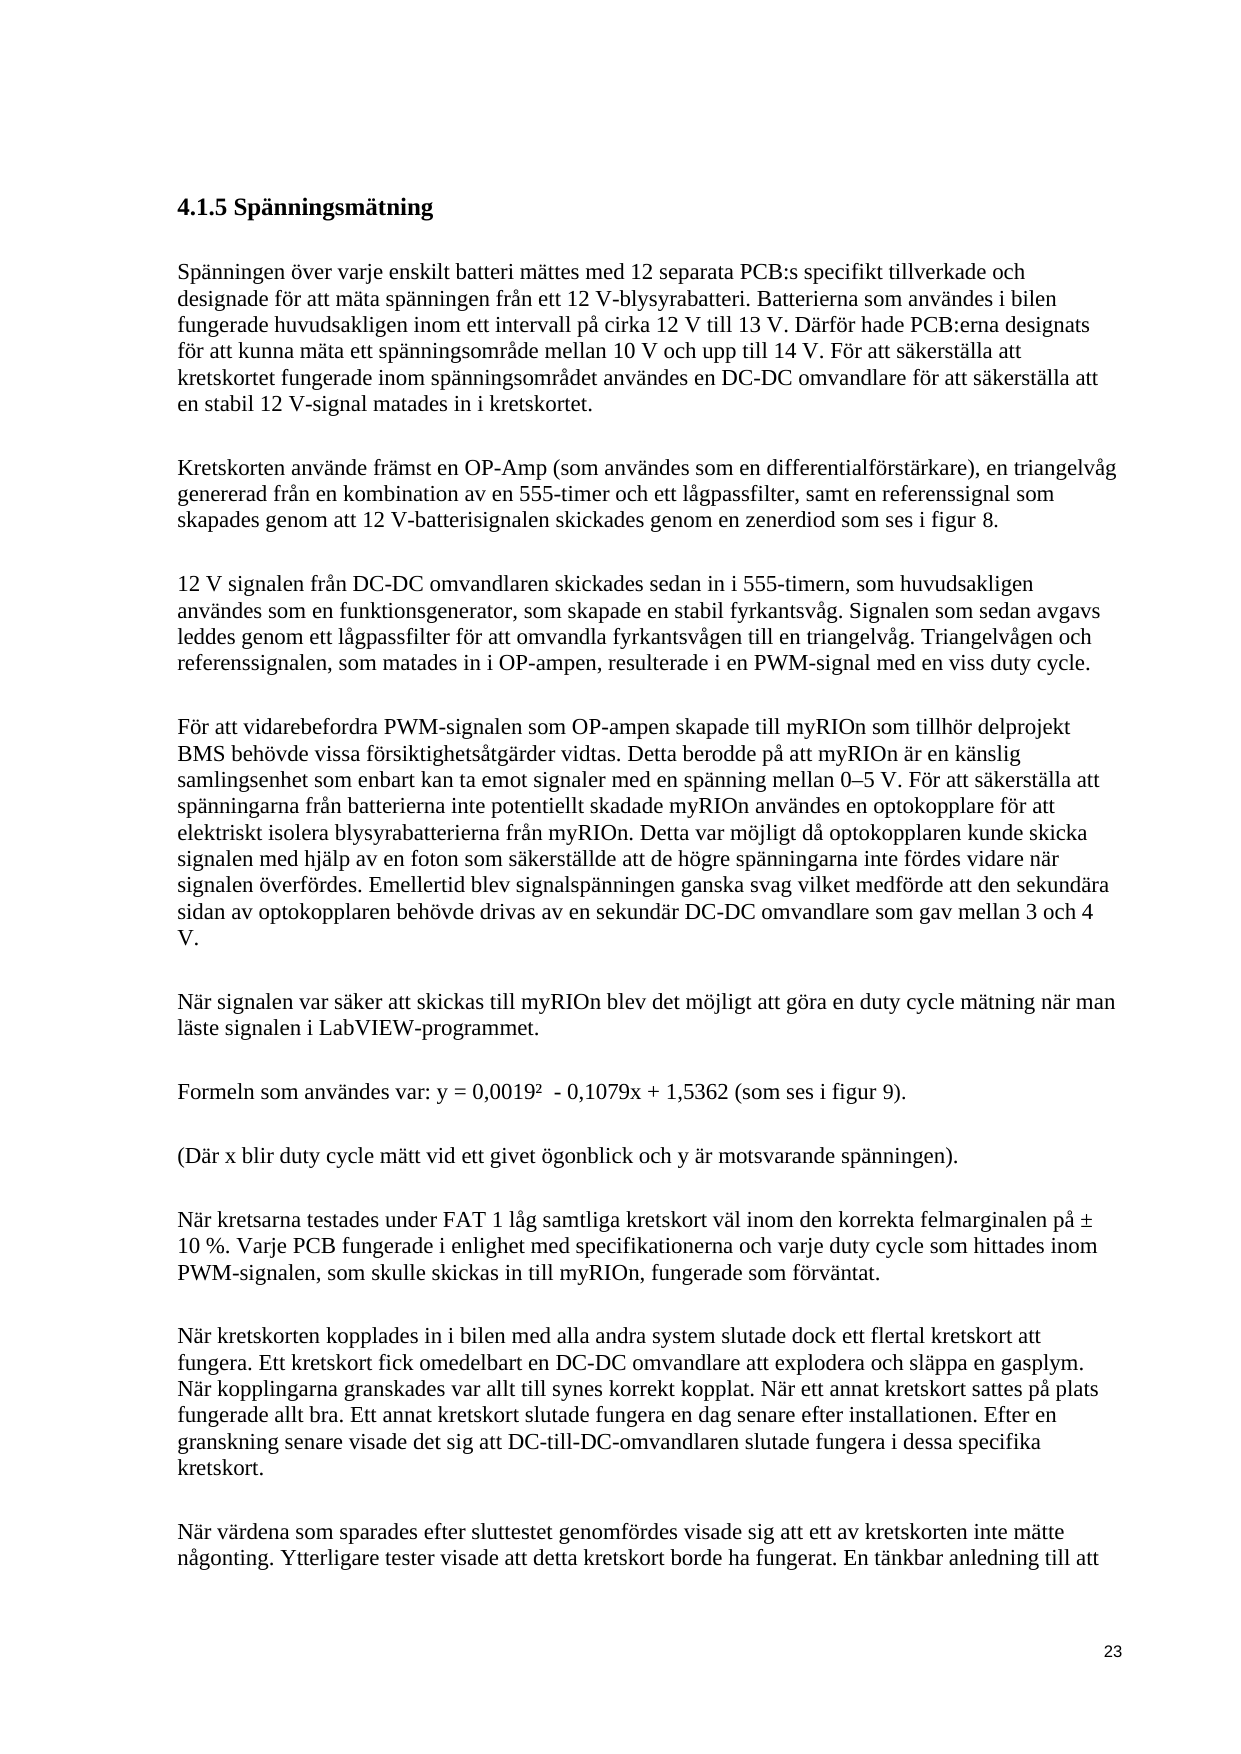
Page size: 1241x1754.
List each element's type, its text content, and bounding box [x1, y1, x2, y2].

text Spänningen över varje enskilt batteri mättes med 12 separata PCB:s specifikt tillverkade och designade för att mäta spänningen från ett 12 V-blysyrabatteri. Batterierna som användes i bilen fungerade huvudsakligen inom ett intervall på cirka 12 V till 13 V. Därför hade PCB:erna designats för att kunna mäta ett spänningsområde mellan 10 V och upp till 14 V. För att säkerställa att kretskortet fungerade inom spänningsområdet användes en DC-DC omvandlare för att säkerställa att en stabil 12 V-signal matades in i kretskortet. [177, 258, 1122, 416]
text Formeln som användes var: y = 0,0019² - 0,1079x + 1,5362 (som ses i figur 9). [177, 1078, 1122, 1104]
subtitle 4.1.5 Spänningsmätning [177, 192, 1122, 221]
text För att vidarebefordra PWM-signalen som OP-ampen skapade till myRIOn som tillhör delprojekt BMS behövde vissa försiktighetsåtgärder vidtas. Detta berodde på att myRIOn är en känslig samlingsenhet som enbart kan ta emot signaler med en spänning mellan 0–5 V. För att säkerställa att spänningarna från batterierna inte potentiellt skadade myRIOn användes en optokopplare för att elektriskt isolera blysyrabatterierna från myRIOn. Detta var möjligt då optokopplaren kunde skicka signalen med hjälp av en foton som säkerställde att de högre spänningarna inte fördes vidare när signalen överfördes. Emellertid blev signalspänningen ganska svag vilket medförde att den sekundära sidan av optokopplaren behövde drivas av en sekundär DC-DC omvandlare som gav mellan 3 och 4 V. [177, 713, 1122, 951]
text När kretskorten kopplades in i bilen med alla andra system slutade dock ett flertal kretskort att fungera. Ett kretskort fick omedelbart en DC-DC omvandlare att explodera och släppa en gasplym. När kopplingarna granskades var allt till synes korrekt kopplat. När ett annat kretskort sattes på plats fungerade allt bra. Ett annat kretskort slutade fungera en dag senare efter installationen. Efter en granskning senare visade det sig att DC-till-DC-omvandlaren slutade fungera i dessa specifika kretskort. [177, 1322, 1122, 1481]
text När signalen var säker att skickas till myRIOn blev det möjligt att göra en duty cycle mätning när man läste signalen i LabVIEW-programmet. [177, 988, 1122, 1041]
text (Där x blir duty cycle mätt vid ett givet ögonblick och y är motsvarande spänningen). [177, 1142, 1122, 1168]
text Kretskorten använde främst en OP-Amp (som användes som en differentialförstärkare), en triangelvåg genererad från en kombination av en 555-timer och ett lågpassfilter, samt en referenssignal som skapades genom att 12 V-batterisignalen skickades genom en zenerdiod som ses i figur 8. [177, 454, 1122, 533]
text När kretsarna testades under FAT 1 låg samtliga kretskort väl inom den korrekta felmarginalen på ± 10 %. Varje PCB fungerade i enlighet med specifikationerna och varje duty cycle som hittades inom PWM-signalen, som skulle skickas in till myRIOn, fungerade som förväntat. [177, 1206, 1122, 1285]
text 12 V signalen från DC-DC omvandlaren skickades sedan in i 555-timern, som huvudsakligen användes som en funktionsgenerator, som skapade en stabil fyrkantsvåg. Signalen som sedan avgavs leddes genom ett lågpassfilter för att omvandla fyrkantsvågen till en triangelvåg. Triangelvågen och referenssignalen, som matades in i OP-ampen, resulterade i en PWM-signal med en viss duty cycle. [177, 570, 1122, 676]
